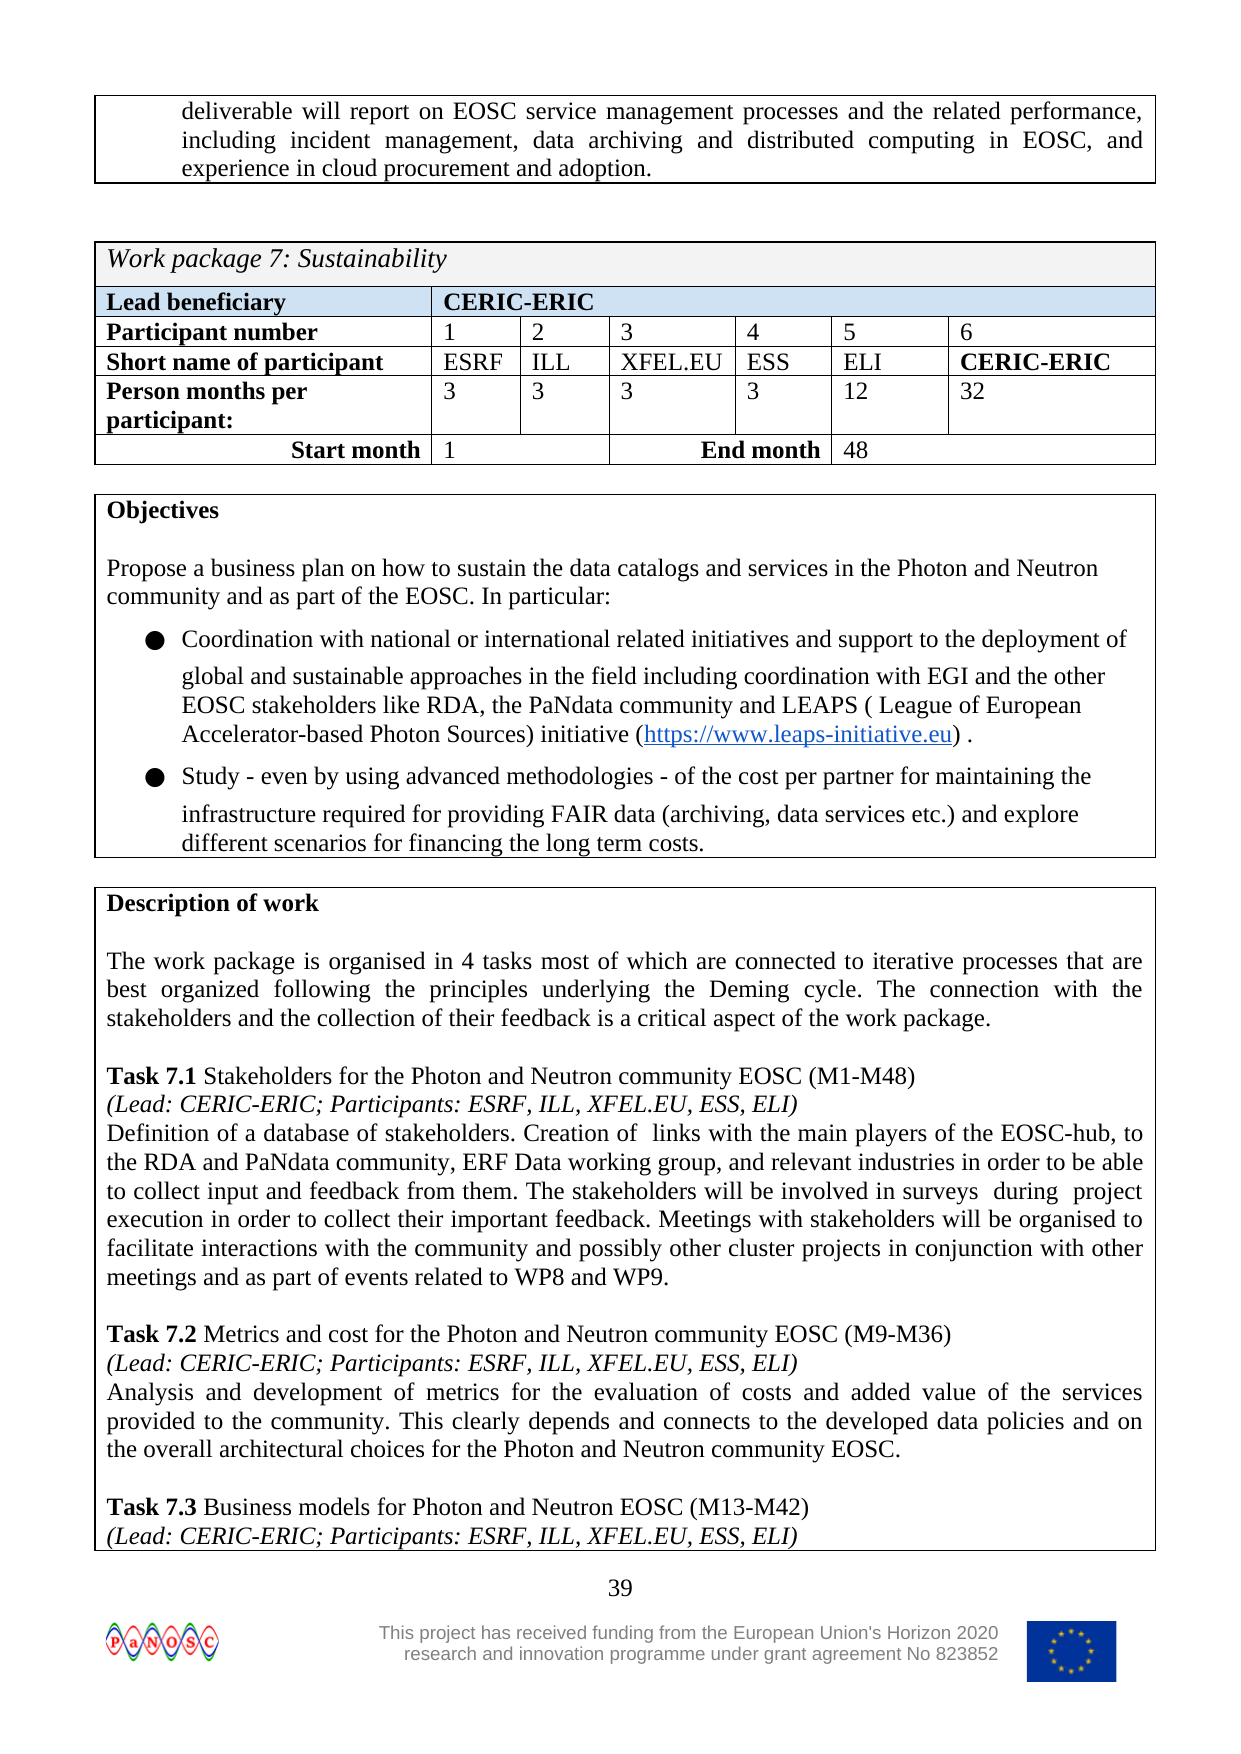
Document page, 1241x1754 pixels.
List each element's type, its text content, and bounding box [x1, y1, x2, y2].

table_cell End month [610, 435, 831, 464]
table_cell CERIC-ERIC [949, 347, 1155, 375]
picture [1026, 1621, 1117, 1682]
table_cell 3 [610, 376, 735, 434]
table_cell Short name of participant [96, 347, 431, 375]
table_cell Lead beneficiary [96, 287, 431, 316]
table_cell 1 [432, 317, 520, 346]
table_cell Person months per participant: [96, 376, 431, 434]
table_cell 3 [736, 376, 831, 434]
table_cell 3 [432, 376, 520, 434]
table_cell ILL [521, 347, 609, 375]
table_cell 48 [832, 435, 1155, 464]
table_cell 6 [949, 317, 1155, 346]
table_cell 12 [832, 376, 948, 434]
table_cell Start month [96, 435, 431, 464]
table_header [96, 96, 1155, 182]
table_cell 2 [521, 317, 609, 346]
table_cell 3 [610, 317, 735, 346]
table_cell Participant number [96, 317, 431, 346]
picture [105, 1621, 219, 1663]
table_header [96, 888, 1155, 1549]
table_header Objectives Propose a business plan on how to sustain the data catalogs and services in the Photon and Neutron community and as part of the EOSC. In particular: Coordination with national or international related initiatives and support to the deployment of global and sustainable approaches in the field including coordination with EGI and the other EOSC stakeholders like RDA, the PaNdata community and LEAPS ( League of European Accelerator-based Photon Sources) initiative (https://www.leaps-initiative.eu) . Study - even by using advanced methodologies - of the cost per partner for maintaining the infrastructure required for providing FAIR data (archiving, data services etc.) and explore different scenarios for financing the long term costs. [96, 495, 1155, 856]
table_header Work package 7: Sustainability [96, 243, 1155, 286]
table_cell 32 [949, 376, 1155, 434]
table_cell 5 [832, 317, 948, 346]
table_cell ESRF [432, 347, 520, 375]
table_cell 4 [736, 317, 831, 346]
table_cell 1 [432, 435, 609, 464]
table_cell ESS [736, 347, 831, 375]
table_cell ELI [832, 347, 948, 375]
table_cell 3 [521, 376, 609, 434]
table_cell XFEL.EU [610, 347, 735, 375]
table_cell CERIC-ERIC [432, 287, 1155, 316]
